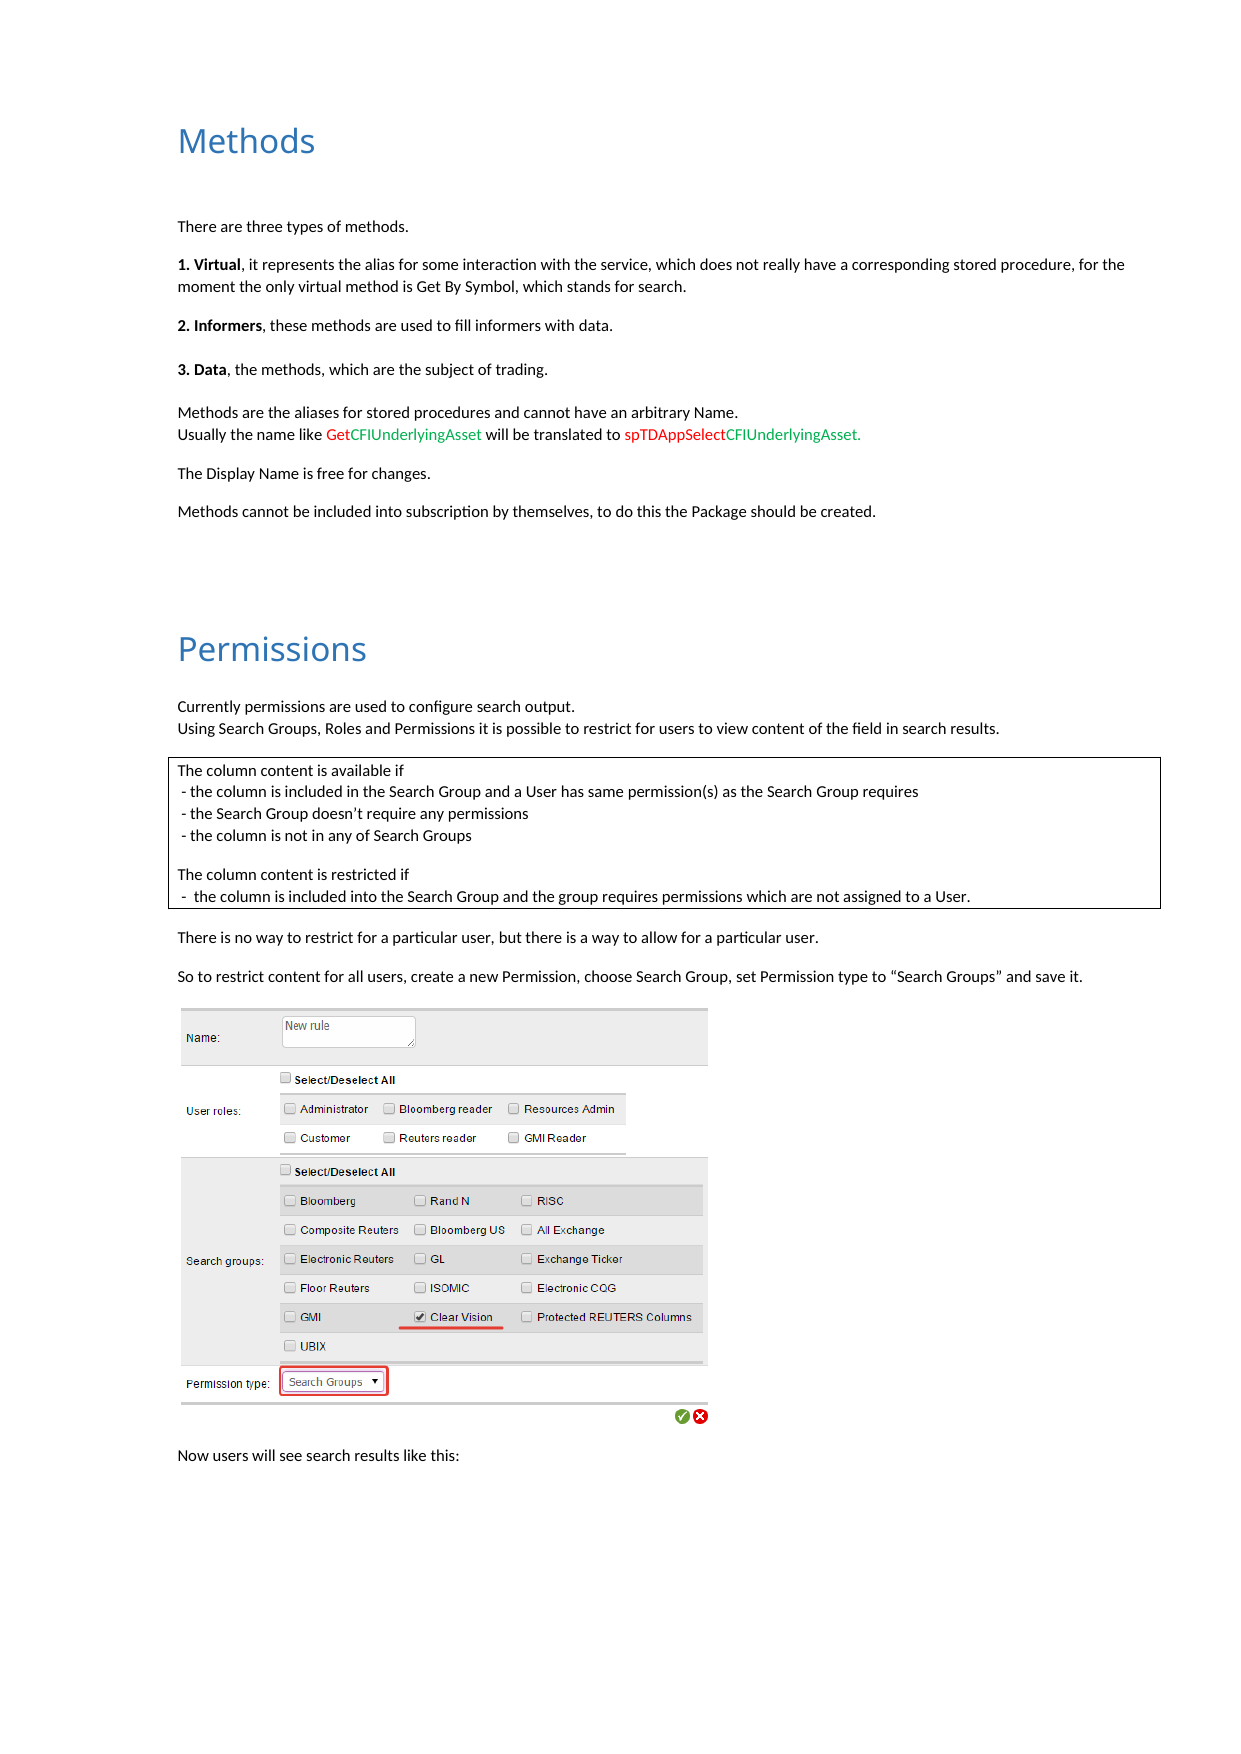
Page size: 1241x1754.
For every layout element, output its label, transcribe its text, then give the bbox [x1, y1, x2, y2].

text There is no way to restrict for a particular user, but there is a way to allow for a particular user. [177, 927, 1152, 948]
text The column content is available if - the column is included in the Search Group and a User has same permission(s) as the Search Group requires - the Search Group doesn’t require any permissions - the column is not in any of Search Groups [169, 758, 1160, 846]
picture [177, 1004, 709, 1426]
text So to restrict content for all users, create a new Permission, choose Search Group, set Permission type to “Search Groups” and save it. [177, 966, 1152, 986]
text Currently permissions are used to configure search output. Using Search Groups, Roles and Permissions it is possible to restrict for users to view content of the field in search results. [177, 674, 1152, 738]
text 1. Virtual, it represents the alias for some interaction with the service, which does not really have a corresponding stored procedure, for the moment the only virtual method is Get By Symbol, which stands for search. [177, 254, 1152, 297]
subtitle Methods [177, 118, 1152, 212]
text There are three types of methods. [177, 216, 1152, 236]
text The Display Name is free for changes. [177, 463, 1152, 483]
text 2. Informers, these methods are used to fill informers with data. 3. Data, the methods, which are the subject of trading. Methods are the aliases for stored procedures and cannot have an arbitrary Name. Usually the name like GetCFIUnderlyingAsset will be translated to spTDAppSelectCFIUnderlyingAsset. [177, 315, 1152, 445]
text Methods cannot be included into subscription by themselves, to do this the Package should be created. [177, 501, 1152, 522]
subtitle Permissions [177, 625, 1152, 671]
text The column content is restricted if - the column is included into the Search Group and the group requires permissions which are not assigned to a User. [169, 861, 1160, 908]
text Now users will see search results like this: [177, 1445, 1152, 1465]
